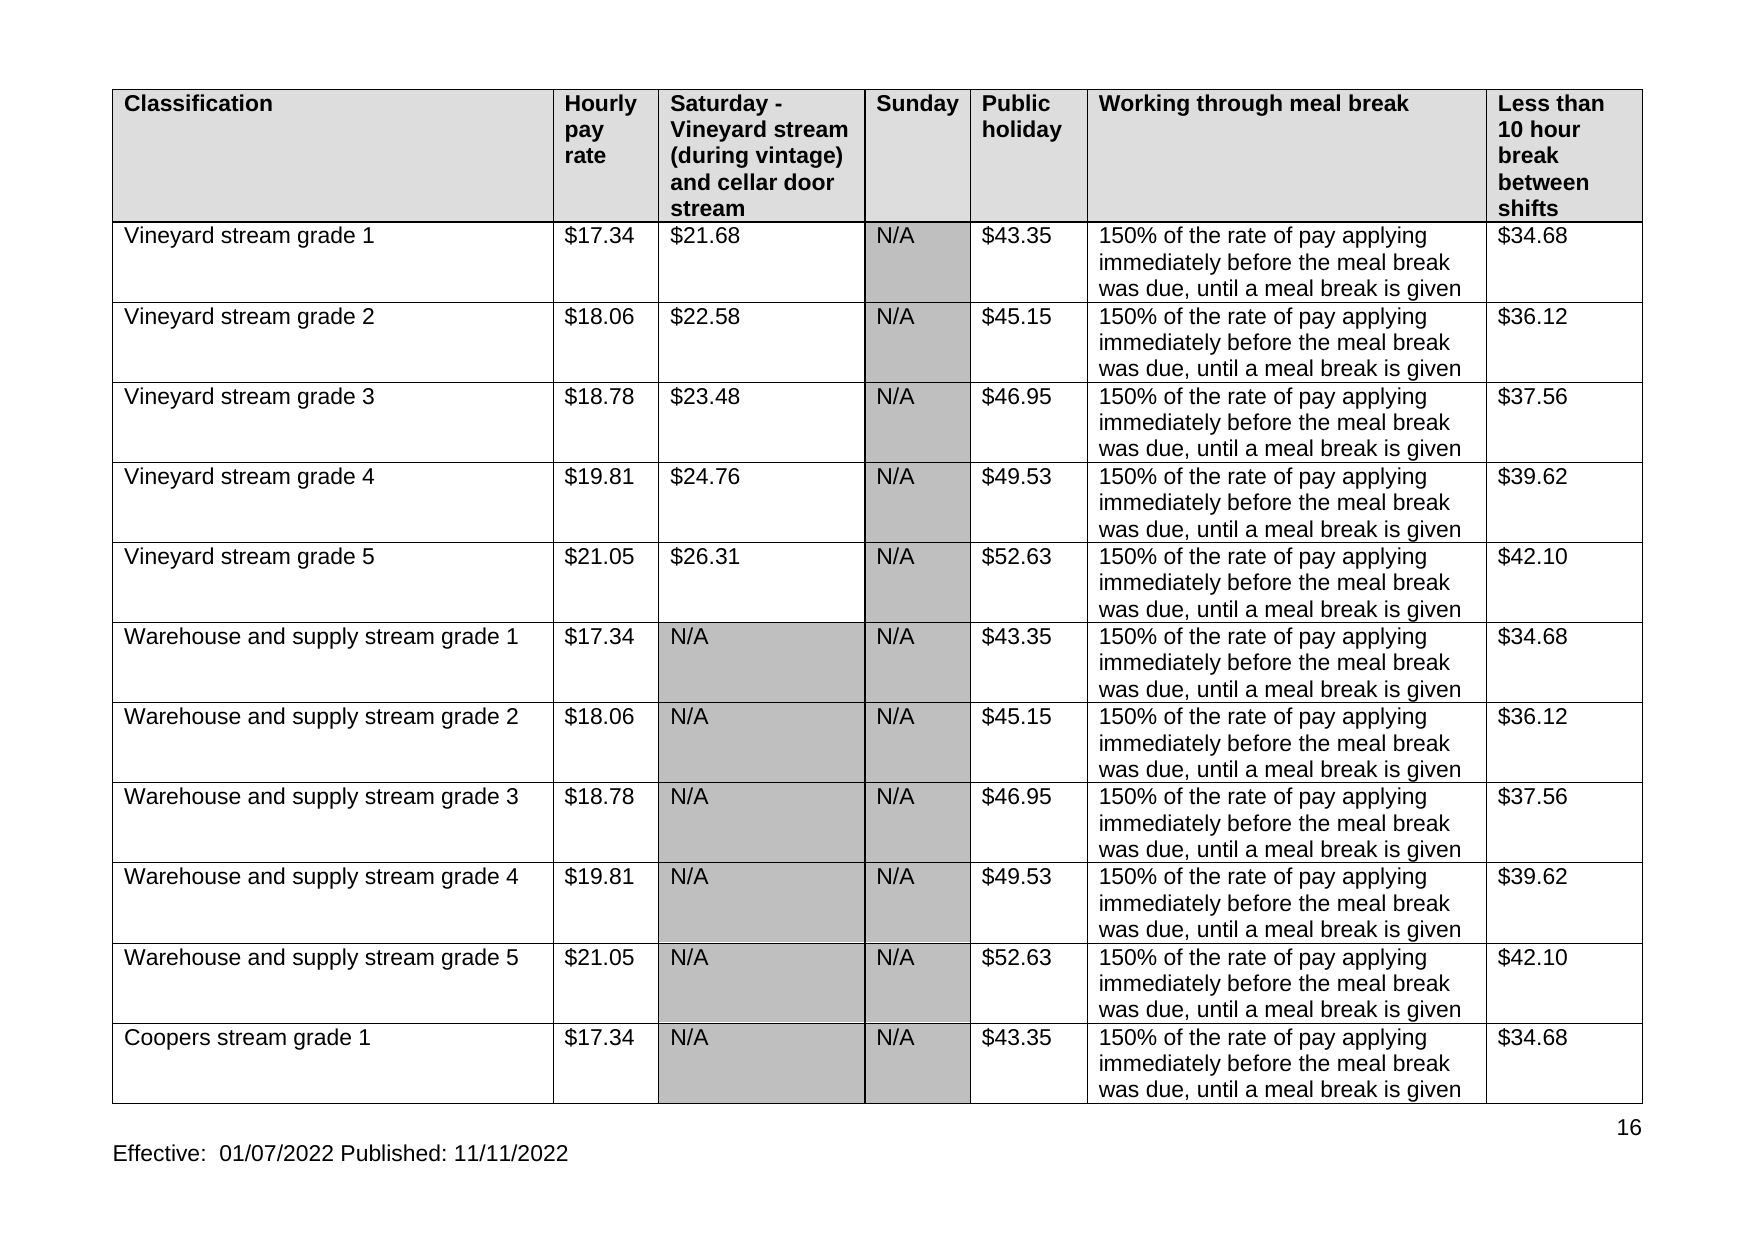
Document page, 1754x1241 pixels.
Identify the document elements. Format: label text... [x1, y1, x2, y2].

table_cell N/A [866, 223, 970, 302]
table_cell N/A [659, 703, 864, 782]
table_cell $21.05 [554, 543, 658, 622]
table_cell $36.12 [1487, 703, 1642, 782]
table_cell $18.06 [554, 703, 658, 782]
table_cell $49.53 [971, 863, 1087, 942]
table_cell N/A [866, 623, 970, 702]
table_cell $19.81 [554, 463, 658, 542]
table_cell 150% of the rate of pay applying immediately before the meal break was due, until a meal break is given [1088, 463, 1486, 542]
table_cell $52.63 [971, 944, 1087, 1022]
table_cell N/A [866, 463, 970, 542]
table_cell N/A [866, 1024, 970, 1103]
table_cell $26.31 [659, 543, 864, 622]
table_cell N/A [866, 383, 970, 462]
table_cell $21.68 [659, 223, 864, 302]
table_cell Vineyard stream grade 2 [113, 303, 553, 382]
table_cell N/A [866, 703, 970, 782]
table_cell Warehouse and supply stream grade 1 [113, 623, 553, 702]
table_cell $37.56 [1487, 383, 1642, 462]
table_cell $39.62 [1487, 463, 1642, 542]
table_cell $18.06 [554, 303, 658, 382]
table_cell N/A [866, 303, 970, 382]
table_header Classification [113, 90, 553, 221]
table_cell $42.10 [1487, 543, 1642, 622]
table_cell $18.78 [554, 383, 658, 462]
table_cell $34.68 [1487, 623, 1642, 702]
table_cell $17.34 [554, 1024, 658, 1103]
table_cell 150% of the rate of pay applying immediately before the meal break was due, until a meal break is given [1088, 623, 1486, 702]
table_cell 150% of the rate of pay applying immediately before the meal break was due, until a meal break is given [1088, 863, 1486, 942]
table_header Less than 10 hour break between shifts [1487, 90, 1642, 221]
table_cell $34.68 [1487, 223, 1642, 302]
table_cell $18.78 [554, 783, 658, 862]
table_cell $42.10 [1487, 944, 1642, 1022]
table_cell Warehouse and supply stream grade 3 [113, 783, 553, 862]
table_cell $19.81 [554, 863, 658, 942]
table_cell $43.35 [971, 223, 1087, 302]
table_cell $46.95 [971, 383, 1087, 462]
table_cell $43.35 [971, 1024, 1087, 1103]
table_cell $22.58 [659, 303, 864, 382]
table_cell $52.63 [971, 543, 1087, 622]
table_cell $46.95 [971, 783, 1087, 862]
table_cell N/A [866, 863, 970, 942]
table_cell $24.76 [659, 463, 864, 542]
table_cell $17.34 [554, 623, 658, 702]
table_cell 150% of the rate of pay applying immediately before the meal break was due, until a meal break is given [1088, 303, 1486, 382]
table_cell $36.12 [1487, 303, 1642, 382]
table_cell $43.35 [971, 623, 1087, 702]
table_cell N/A [866, 944, 970, 1022]
table_cell $34.68 [1487, 1024, 1642, 1103]
table_cell $39.62 [1487, 863, 1642, 942]
table_cell Warehouse and supply stream grade 2 [113, 703, 553, 782]
table_cell N/A [659, 623, 864, 702]
table_cell $37.56 [1487, 783, 1642, 862]
table_cell 150% of the rate of pay applying immediately before the meal break was due, until a meal break is given [1088, 783, 1486, 862]
table_cell $21.05 [554, 944, 658, 1022]
table_cell 150% of the rate of pay applying immediately before the meal break was due, until a meal break is given [1088, 944, 1486, 1022]
table_cell N/A [659, 783, 864, 862]
table_header Working through meal break [1088, 90, 1486, 221]
table_cell $23.48 [659, 383, 864, 462]
table_header Sunday [866, 90, 970, 221]
table_cell $45.15 [971, 303, 1087, 382]
table_cell N/A [659, 1024, 864, 1103]
table_cell $49.53 [971, 463, 1087, 542]
table_cell 150% of the rate of pay applying immediately before the meal break was due, until a meal break is given [1088, 223, 1486, 302]
table_cell Vineyard stream grade 1 [113, 223, 553, 302]
table_cell 150% of the rate of pay applying immediately before the meal break was due, until a meal break is given [1088, 543, 1486, 622]
table_cell Coopers stream grade 1 [113, 1024, 553, 1103]
table_cell $45.15 [971, 703, 1087, 782]
table_header Public holiday [971, 90, 1087, 221]
table_cell 150% of the rate of pay applying immediately before the meal break was due, until a meal break is given [1088, 1024, 1486, 1103]
table_cell Warehouse and supply stream grade 5 [113, 944, 553, 1022]
table_cell Vineyard stream grade 5 [113, 543, 553, 622]
table_cell Vineyard stream grade 4 [113, 463, 553, 542]
table_cell N/A [866, 783, 970, 862]
table_cell $17.34 [554, 223, 658, 302]
table_cell Vineyard stream grade 3 [113, 383, 553, 462]
table_cell N/A [866, 543, 970, 622]
table_cell 150% of the rate of pay applying immediately before the meal break was due, until a meal break is given [1088, 703, 1486, 782]
table_cell N/A [659, 944, 864, 1022]
table_cell Warehouse and supply stream grade 4 [113, 863, 553, 942]
table_header Hourly pay rate [554, 90, 658, 221]
table_cell N/A [659, 863, 864, 942]
table_header Saturday - Vineyard stream (during vintage) and cellar door stream [659, 90, 864, 221]
table_cell 150% of the rate of pay applying immediately before the meal break was due, until a meal break is given [1088, 383, 1486, 462]
